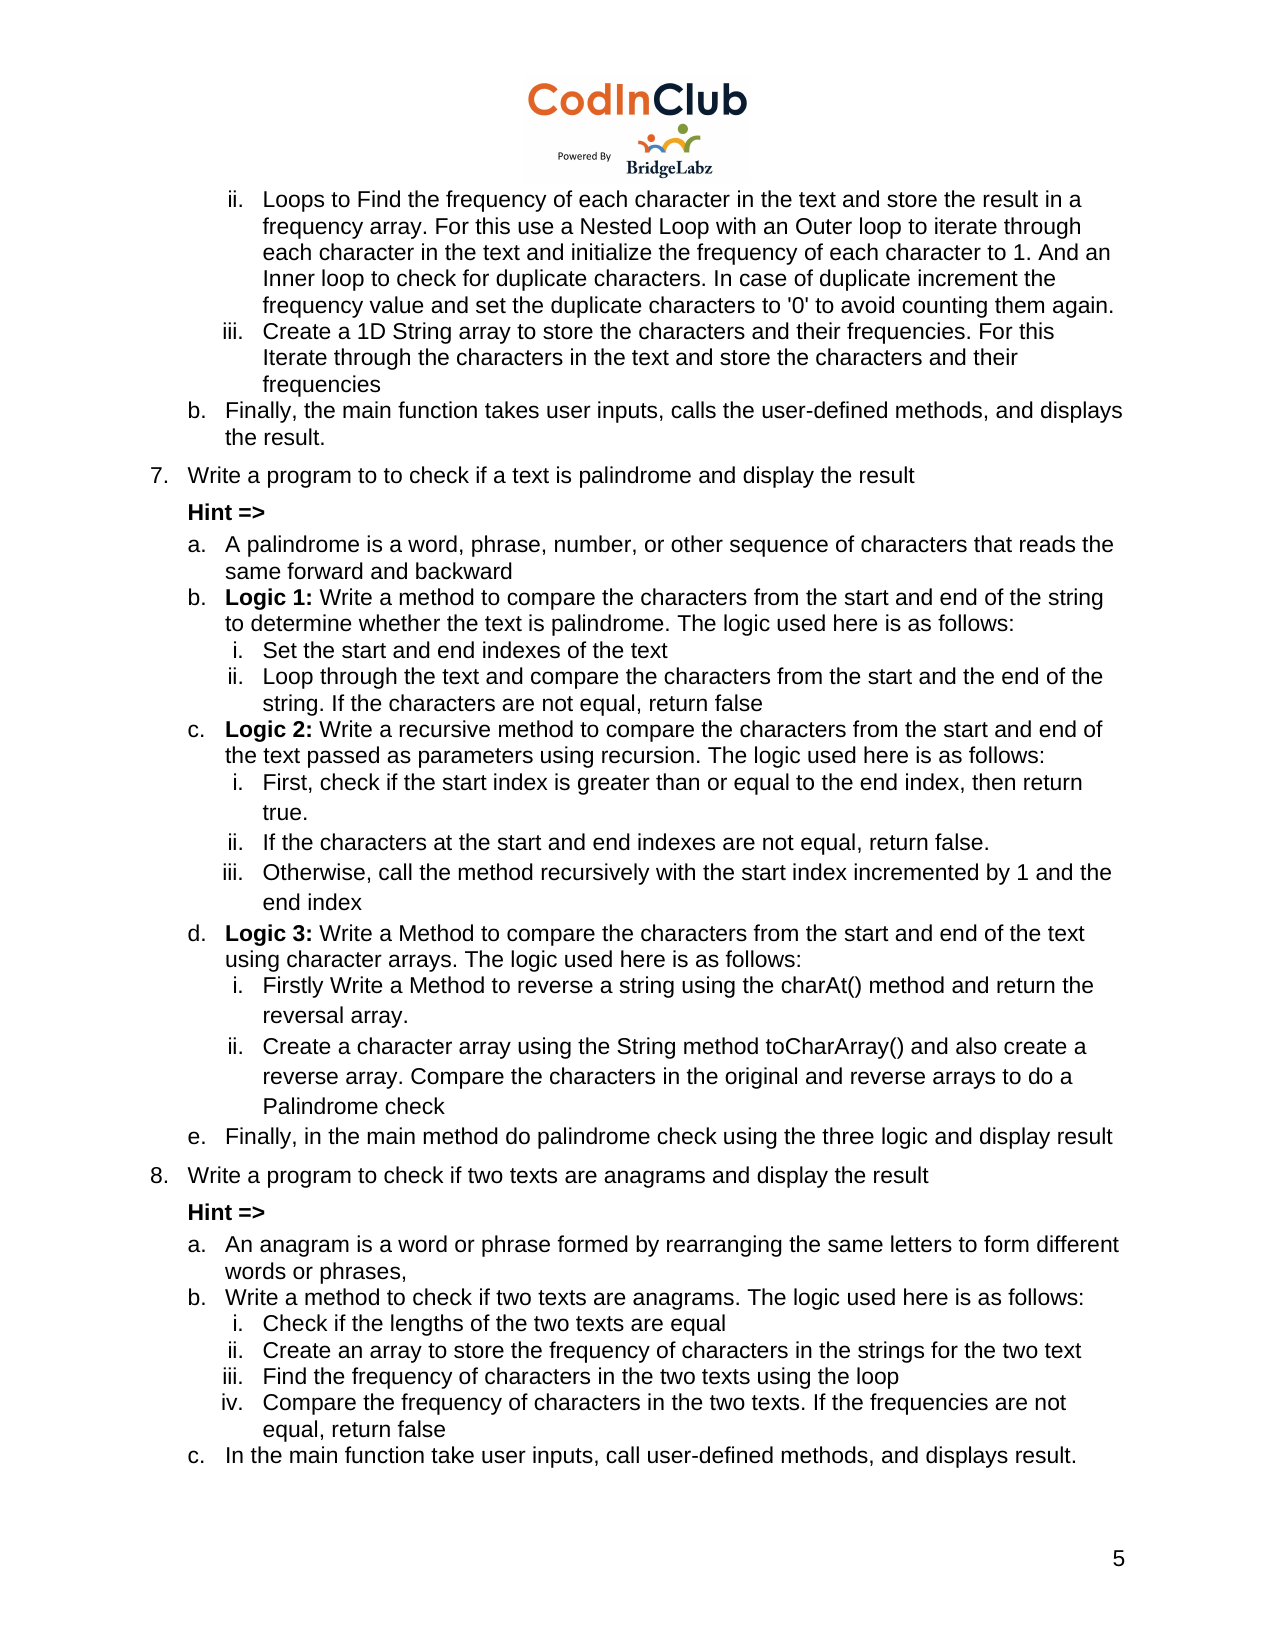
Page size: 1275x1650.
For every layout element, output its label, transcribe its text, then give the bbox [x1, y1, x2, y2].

list Loops to Find the frequency of each character in the text and store the result in a frequency array. For this use a Nested Loop with an Outer loop to iterate through each character in the text and initialize the frequency of each character to 1. And an Inner loop to check for duplicate characters. In case of duplicate increment the frequency value and set the duplicate characters to '0' to avoid counting them again. [244, 186, 1125, 318]
list Logic 2: Write a recursive method to compare the characters from the start and end of the text passed as parameters using recursion. The logic used here is as follows: [187, 716, 1125, 768]
list Firstly Write a Method to reverse a string using the charAt() method and return the reversal array. [244, 972, 1125, 1029]
list Logic 1: Write a method to compare the characters from the start and end of the string to determine whether the text is palindrome. The logic used here is as follows: [187, 584, 1125, 637]
list Logic 3: Write a Method to compare the characters from the start and end of the text using character arrays. The logic used here is as follows: [187, 919, 1125, 972]
list Create an array to store the frequency of characters in the strings for the two text [244, 1337, 1125, 1363]
list Write a program to to check if a text is palindrome and display the result [150, 462, 1125, 489]
list Finally, the main function takes user inputs, calls the user-defined methods, and displays the result. [187, 397, 1125, 450]
list Otherwise, call the method recursively with the start index incremented by 1 and the end index [244, 859, 1125, 916]
list If the characters at the start and end indexes are not equal, return false. [244, 829, 1125, 855]
list Create a character array using the String method toCharArray() and also create a reverse array. Compare the characters in the original and reverse arrays to do a Palindrome check [244, 1033, 1125, 1119]
list An anagram is a word or phrase formed by rearranging the same letters to form different words or phrases, [187, 1231, 1125, 1284]
picture [523, 75, 752, 183]
list A palindrome is a word, phrase, number, or other sequence of characters that reads the same forward and backward [187, 531, 1125, 584]
list Set the start and end indexes of the text [244, 637, 1125, 663]
text Hint => [187, 499, 1125, 525]
list Compare the frequency of characters in the two texts. If the frequencies are not equal, return false [244, 1389, 1125, 1442]
list Write a program to check if two texts are anagrams and display the result [150, 1162, 1125, 1188]
list Find the frequency of characters in the two texts using the loop [244, 1363, 1125, 1389]
text Hint => [187, 1199, 1125, 1225]
list Finally, in the main method do palindrome check using the three logic and display result [187, 1123, 1125, 1150]
list In the main function take user inputs, call user-defined methods, and displays result. [187, 1442, 1125, 1468]
list Loop through the text and compare the characters from the start and the end of the string. If the characters are not equal, return false [244, 663, 1125, 716]
list Check if the lengths of the two texts are equal [244, 1310, 1125, 1337]
list Write a method to check if two texts are anagrams. The logic used here is as follows: [187, 1284, 1125, 1310]
list Create a 1D String array to store the characters and their frequencies. For this Iterate through the characters in the text and store the characters and their frequencies [244, 318, 1125, 397]
list First, check if the start index is greater than or equal to the end index, then return true. [244, 768, 1125, 825]
